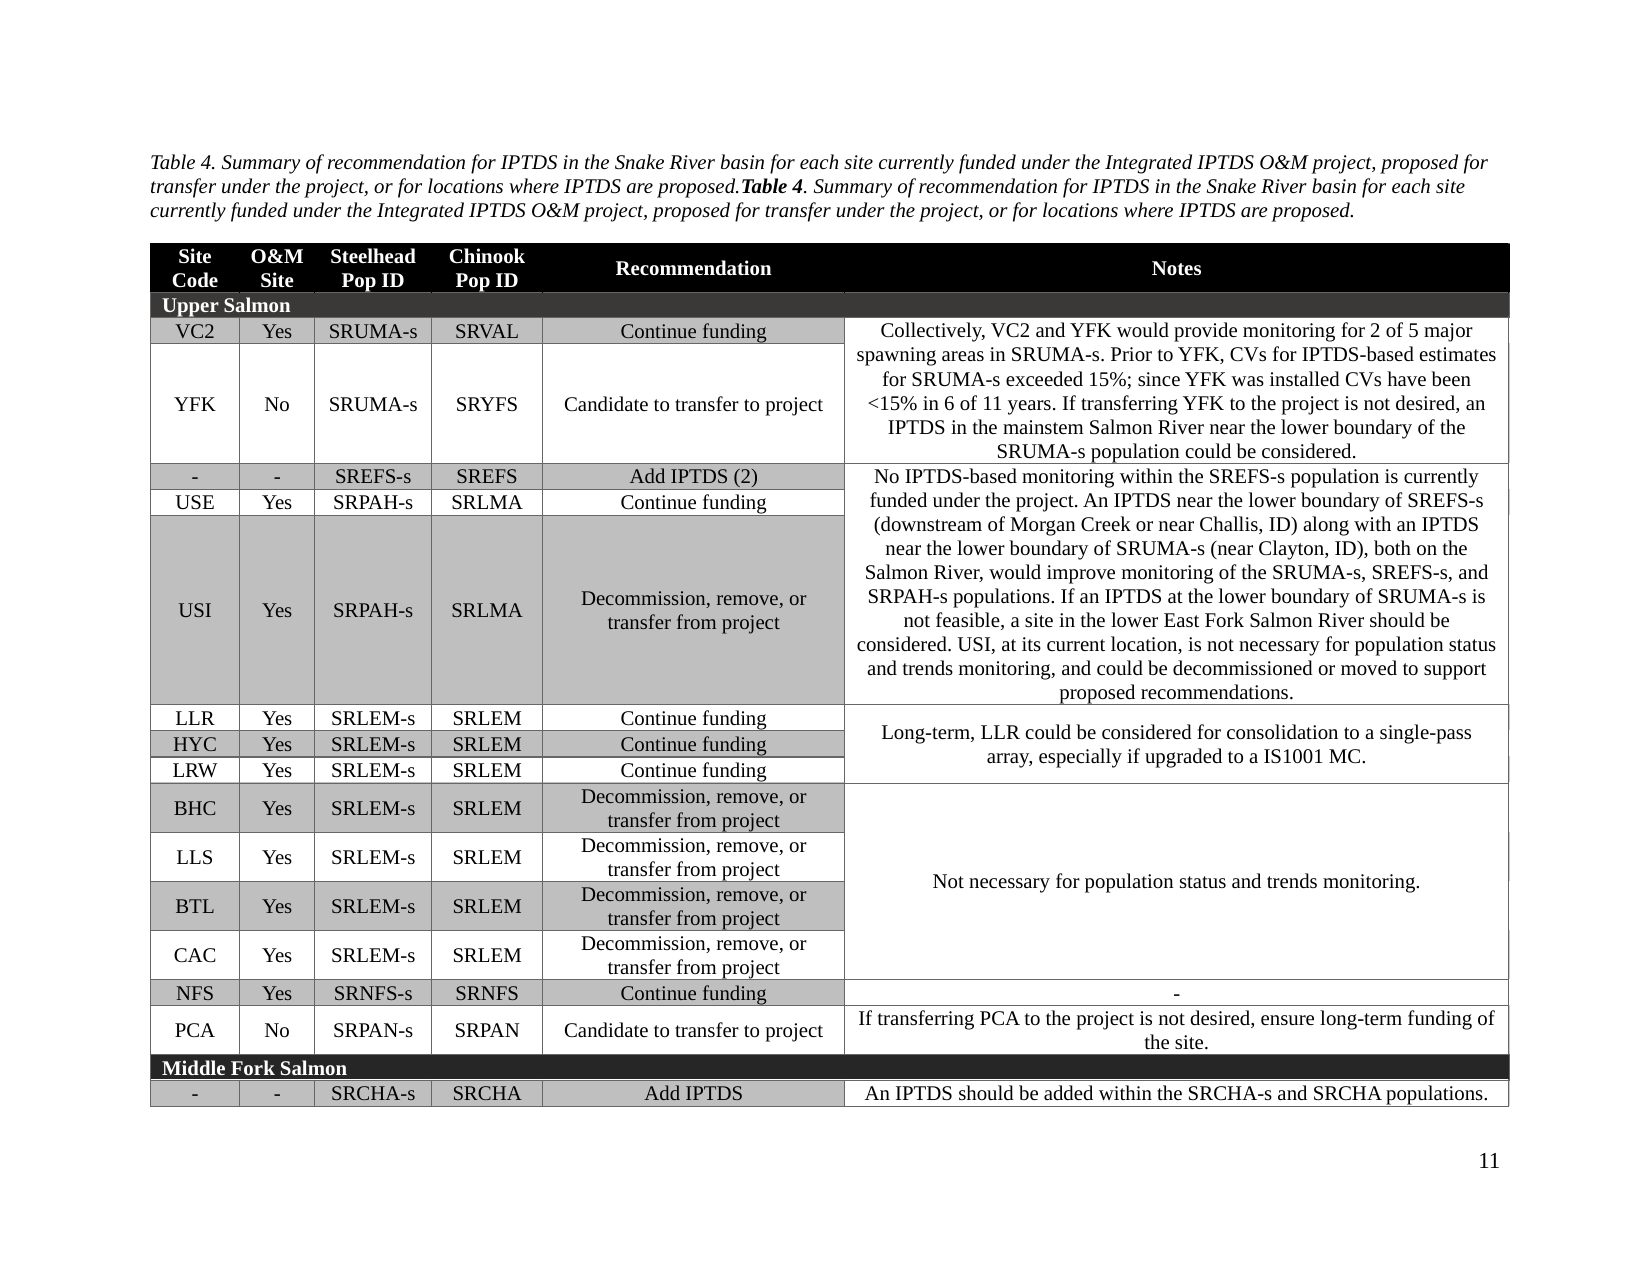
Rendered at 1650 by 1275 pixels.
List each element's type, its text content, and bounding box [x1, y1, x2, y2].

table_cell HYC [151, 731, 239, 756]
table_cell SRLEM [432, 931, 542, 979]
table_cell Decommission, remove, or transfer from project [543, 931, 844, 979]
table_cell No IPTDS-based monitoring within the SREFS-s population is currently funded under the project. An IPTDS near the lower boundary of SREFS-s (downstream of Morgan Creek or near Challis, ID) along with an IPTDS near the lower boundary of SRUMA-s (near Clayton, ID), both on the Salmon River, would improve monitoring of the SRUMA-s, SREFS-s, and SRPAH-s populations. If an IPTDS at the lower boundary of SRUMA-s is not feasible, a site in the lower East Fork Salmon River should be considered. USI, at its current location, is not necessary for population status and trends monitoring, and could be decommissioned or moved to support proposed recommendations. [845, 464, 1508, 704]
table_cell SRLEM-s [315, 731, 431, 756]
table_cell SRLEM-s [315, 758, 431, 782]
table_cell SRLMA [432, 516, 542, 704]
table_cell SRUMA-s [315, 344, 431, 463]
table_cell SRLEM-s [315, 833, 431, 881]
table_cell Yes [240, 833, 314, 881]
table_cell - [240, 1081, 314, 1106]
table_cell SRUMA-s [315, 318, 431, 343]
table_cell VC2 [151, 318, 239, 343]
table_cell Yes [240, 705, 314, 730]
table_cell Add IPTDS [543, 1081, 844, 1106]
table_cell LLR [151, 705, 239, 730]
table_cell SREFS [432, 464, 542, 489]
table_cell If transferring PCA to the project is not desired, ensure long-term funding of the site. [845, 1006, 1508, 1054]
table_cell SRLEM-s [315, 705, 431, 730]
table_cell SRLEM [432, 784, 542, 832]
table_header Recommendation [543, 244, 844, 292]
table_cell YFK [151, 344, 239, 463]
table_cell Decommission, remove, or transfer from project [543, 784, 844, 832]
table_cell Not necessary for population status and trends monitoring. [845, 784, 1508, 979]
table_cell SRVAL [432, 318, 542, 343]
table_cell Continue funding [543, 705, 844, 730]
table_cell BHC [151, 784, 239, 832]
table_cell No [240, 1006, 314, 1054]
table_cell Yes [240, 318, 314, 343]
table_cell Continue funding [543, 318, 844, 343]
table_cell SRLEM [432, 833, 542, 881]
table_cell Long-term, LLR could be considered for consolidation to a single-pass array, especially if upgraded to a IS1001 MC. [845, 705, 1508, 782]
table_cell PCA [151, 1006, 239, 1054]
table_cell Collectively, VC2 and YFK would provide monitoring for 2 of 5 major spawning areas in SRUMA-s. Prior to YFK, CVs for IPTDS-based estimates for SRUMA-s exceeded 15%; since YFK was installed CVs have been <15% in 6 of 11 years. If transferring YFK to the project is not desired, an IPTDS in the mainstem Salmon River near the lower boundary of the SRUMA-s population could be considered. [845, 318, 1508, 463]
table_cell Continue funding [543, 758, 844, 782]
table_cell Upper Salmon [151, 293, 1509, 317]
table_cell BTL [151, 882, 239, 930]
table_cell Decommission, remove, or transfer from project [543, 833, 844, 881]
table_cell - [151, 1081, 239, 1106]
table_cell SRCHA-s [315, 1081, 431, 1106]
table_header Site Code [151, 244, 239, 292]
table_cell SRYFS [432, 344, 542, 463]
table_cell Decommission, remove, or transfer from project [543, 882, 844, 930]
table_header Notes [845, 244, 1508, 292]
table_cell - [240, 464, 314, 489]
table_cell - [151, 464, 239, 489]
table_cell No [240, 344, 314, 463]
table_cell SRLMA [432, 490, 542, 515]
table_cell Yes [240, 784, 314, 832]
table_cell SRLEM-s [315, 931, 431, 979]
table_cell SRLEM [432, 758, 542, 782]
table_header O&M Site [240, 244, 314, 292]
text Table 4. Summary of recommendation for IPTDS in the Snake River basin for each site currently funded under the Integrated IPTDS O&M project, proposed for transfer under the project, or for locations where IPTDS are proposed. [150, 150, 1500, 222]
table_cell Continue funding [543, 980, 844, 1005]
table_cell SRLEM [432, 731, 542, 756]
table_cell Add IPTDS (2) [543, 464, 844, 489]
table_cell Continue funding [543, 731, 844, 756]
table_cell SRCHA [432, 1081, 542, 1106]
table_cell Yes [240, 758, 314, 782]
table_cell SRPAN [432, 1006, 542, 1054]
table_cell Yes [240, 980, 314, 1005]
table_cell Yes [240, 516, 314, 704]
table_cell USI [151, 516, 239, 704]
table_cell Yes [240, 882, 314, 930]
table_cell SRLEM [432, 882, 542, 930]
table_cell SRPAN-s [315, 1006, 431, 1054]
table_cell - [845, 980, 1508, 1005]
table_cell SRNFS [432, 980, 542, 1005]
table_cell SREFS-s [315, 464, 431, 489]
table_cell Yes [240, 490, 314, 515]
table_cell Continue funding [543, 490, 844, 515]
table_cell CAC [151, 931, 239, 979]
table_cell SRLEM [432, 705, 542, 730]
table_header Steelhead Pop ID [315, 244, 431, 292]
table_cell Decommission, remove, or transfer from project [543, 516, 844, 704]
table_cell SRLEM-s [315, 882, 431, 930]
table_header Chinook Pop ID [432, 244, 542, 292]
table_cell Yes [240, 931, 314, 979]
table_cell NFS [151, 980, 239, 1005]
table_cell Candidate to transfer to project [543, 344, 844, 463]
table_cell Middle Fork Salmon [151, 1055, 1509, 1079]
table_cell SRLEM-s [315, 784, 431, 832]
table_cell LLS [151, 833, 239, 881]
table_cell SRPAH-s [315, 516, 431, 704]
table_cell USE [151, 490, 239, 515]
table_cell LRW [151, 758, 239, 782]
table_cell SRPAH-s [315, 490, 431, 515]
table_cell Candidate to transfer to project [543, 1006, 844, 1054]
table_cell Yes [240, 731, 314, 756]
table_cell SRNFS-s [315, 980, 431, 1005]
